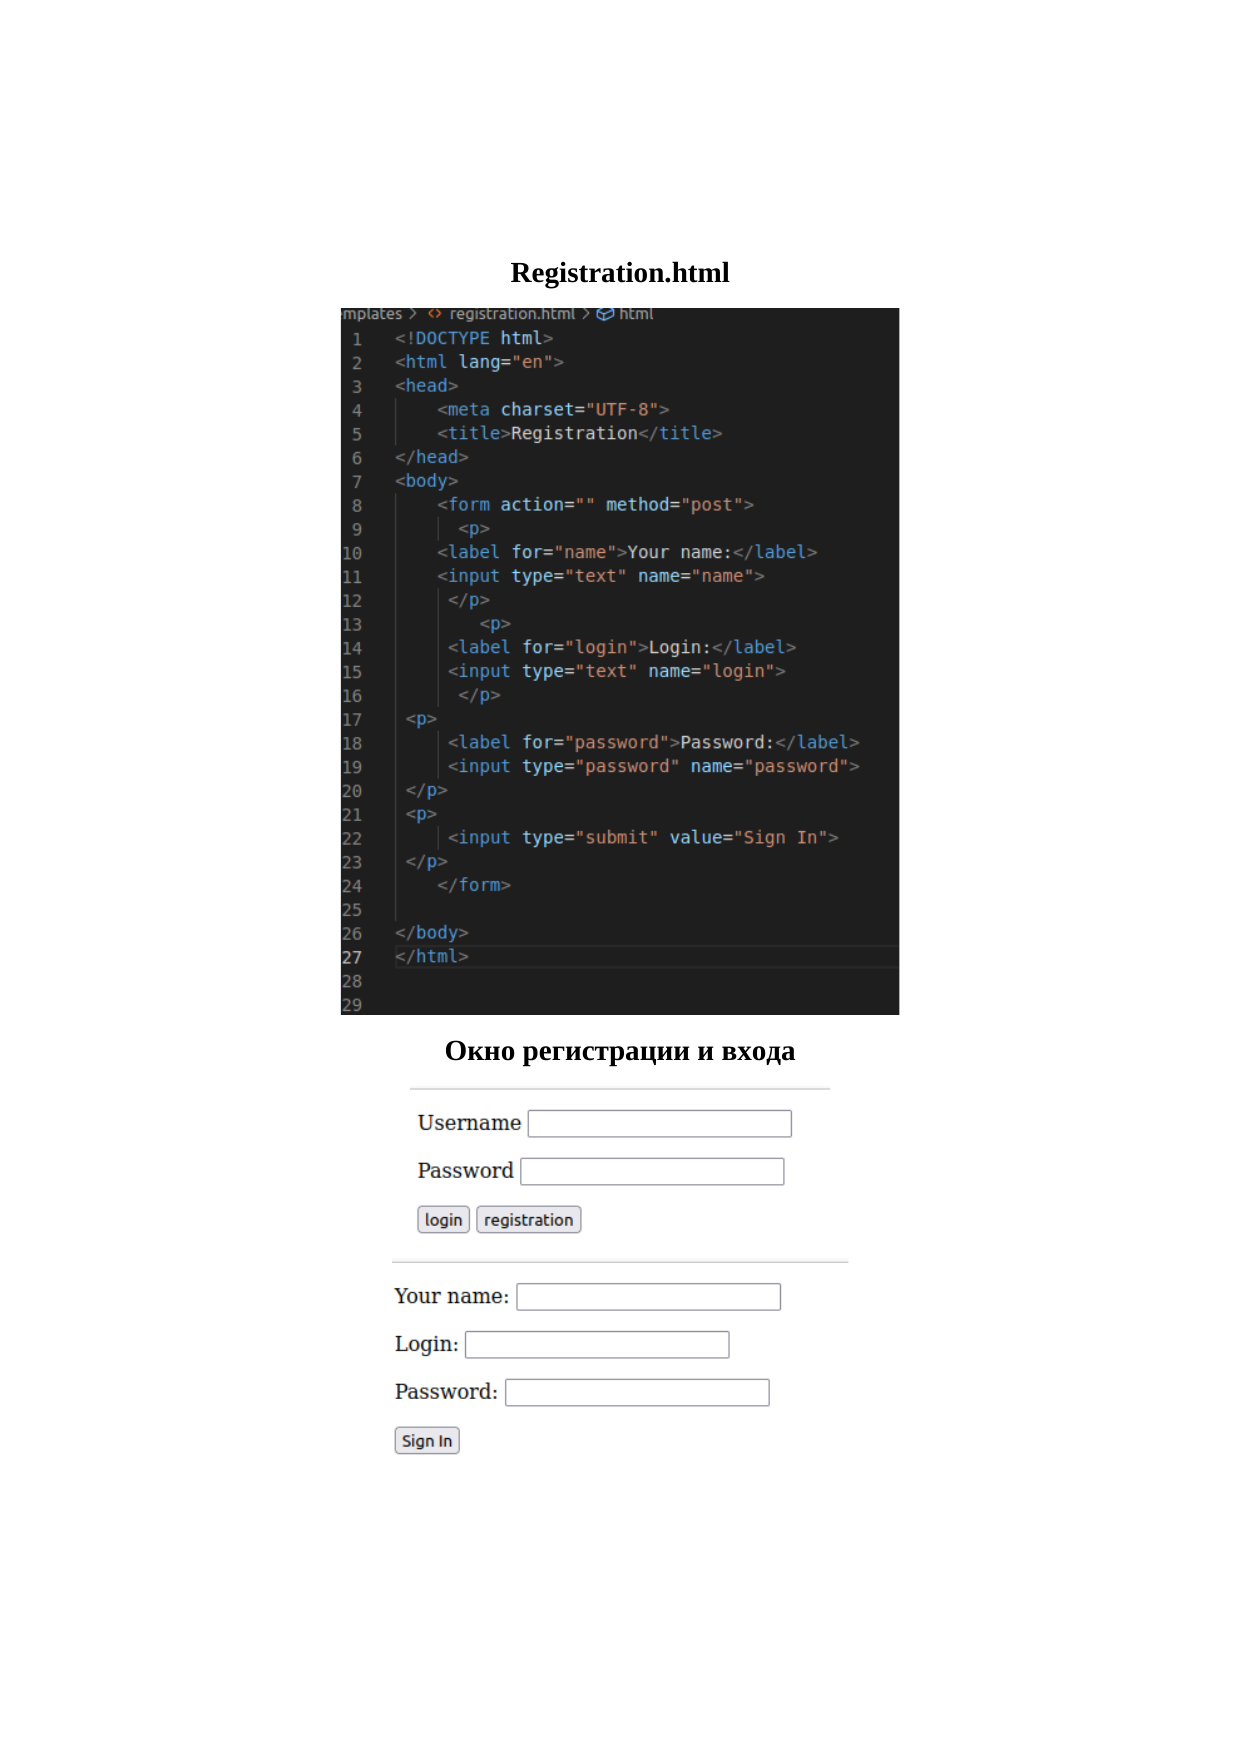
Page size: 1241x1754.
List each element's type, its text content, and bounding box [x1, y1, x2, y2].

text Registration.html [150, 256, 1090, 289]
picture [410, 1086, 831, 1241]
text Окно регистрации и входа [150, 1033, 1090, 1067]
picture [392, 1258, 849, 1472]
picture [340, 308, 900, 1015]
